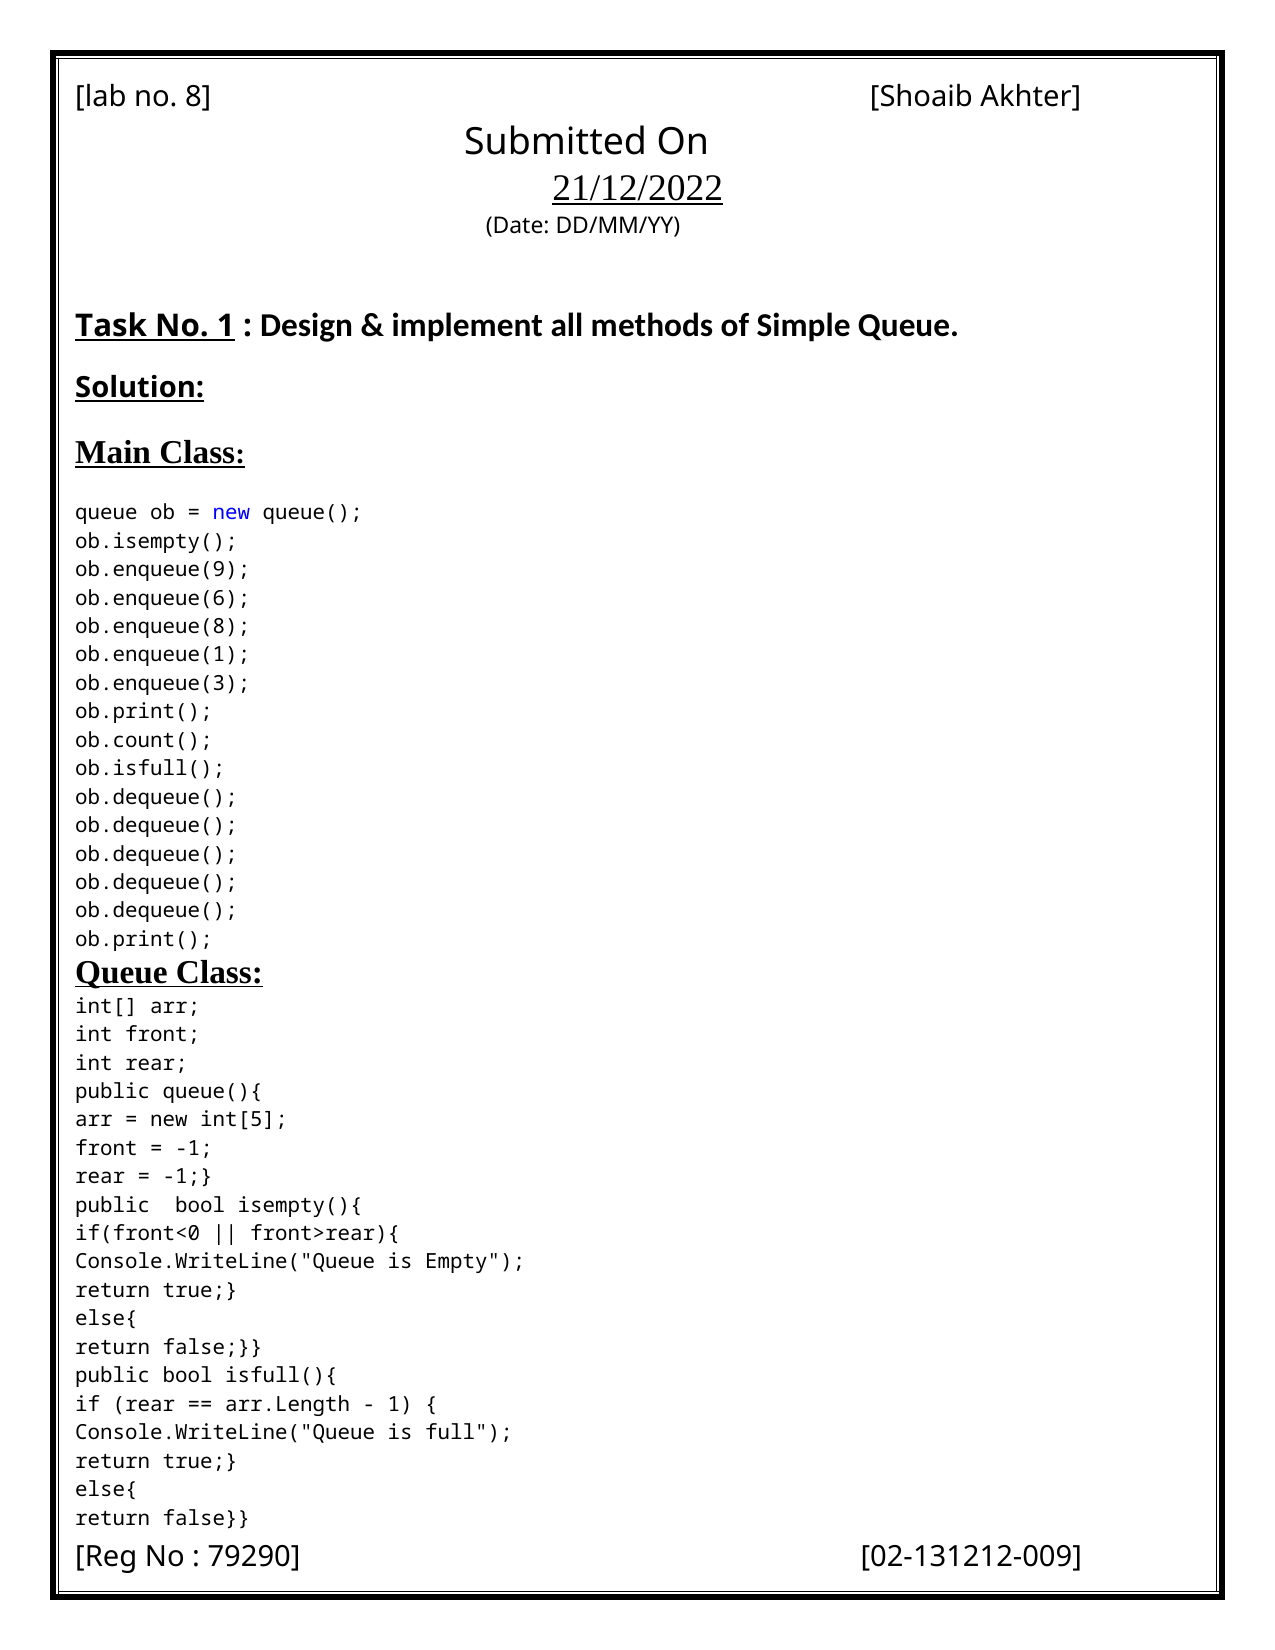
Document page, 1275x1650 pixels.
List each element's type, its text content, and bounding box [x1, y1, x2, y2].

text ob.enqueue(6); [75, 583, 1200, 611]
text 21/12/2022 [75, 166, 1200, 209]
text ob.enqueue(9); [75, 554, 1200, 583]
text ob.dequeue(); [75, 782, 1200, 810]
text arr = new int[5]; [75, 1104, 1200, 1133]
text Console.WriteLine("Queue is Empty"); [75, 1247, 1200, 1275]
text ob.enqueue(1); [75, 639, 1200, 668]
text return true;} [75, 1446, 1200, 1474]
text ob.count(); [75, 725, 1200, 753]
text ob.dequeue(); [75, 896, 1200, 924]
text Solution: [75, 366, 1200, 406]
text else{ [75, 1303, 1200, 1332]
text return false;}} [75, 1332, 1200, 1360]
text ob.print(); [75, 696, 1200, 725]
text Console.WriteLine("Queue is full"); [75, 1417, 1200, 1446]
text rear = -1;} [75, 1161, 1200, 1190]
text ob.dequeue(); [75, 867, 1200, 896]
text front = -1; [75, 1133, 1200, 1161]
text Submitted On [75, 115, 1200, 166]
text public bool isempty(){ [75, 1190, 1200, 1218]
text int[] arr; [75, 991, 1200, 1019]
text ob.dequeue(); [75, 810, 1200, 839]
text public bool isfull(){ [75, 1360, 1200, 1389]
text Main Class: [75, 432, 1200, 471]
text return true;} [75, 1275, 1200, 1303]
text ob.enqueue(8); [75, 611, 1200, 639]
text return false}} [75, 1503, 1200, 1531]
text int front; [75, 1019, 1200, 1048]
text public queue(){ [75, 1076, 1200, 1104]
text Task No. 1 : Design & implement all methods of Simple Queue. [75, 303, 1200, 345]
text Queue Class: [75, 952, 1200, 991]
text ob.dequeue(); [75, 839, 1200, 867]
text ob.isfull(); [75, 753, 1200, 782]
text else{ [75, 1474, 1200, 1503]
text if (rear == arr.Length - 1) { [75, 1389, 1200, 1417]
text int rear; [75, 1048, 1200, 1076]
text (Date: DD/MM/YY) [75, 209, 1200, 240]
text ob.isempty(); [75, 526, 1200, 554]
text if(front<0 || front>rear){ [75, 1218, 1200, 1247]
text ob.enqueue(3); [75, 668, 1200, 696]
text ob.print(); [75, 924, 1200, 952]
text queue ob = new queue(); [75, 497, 1200, 526]
